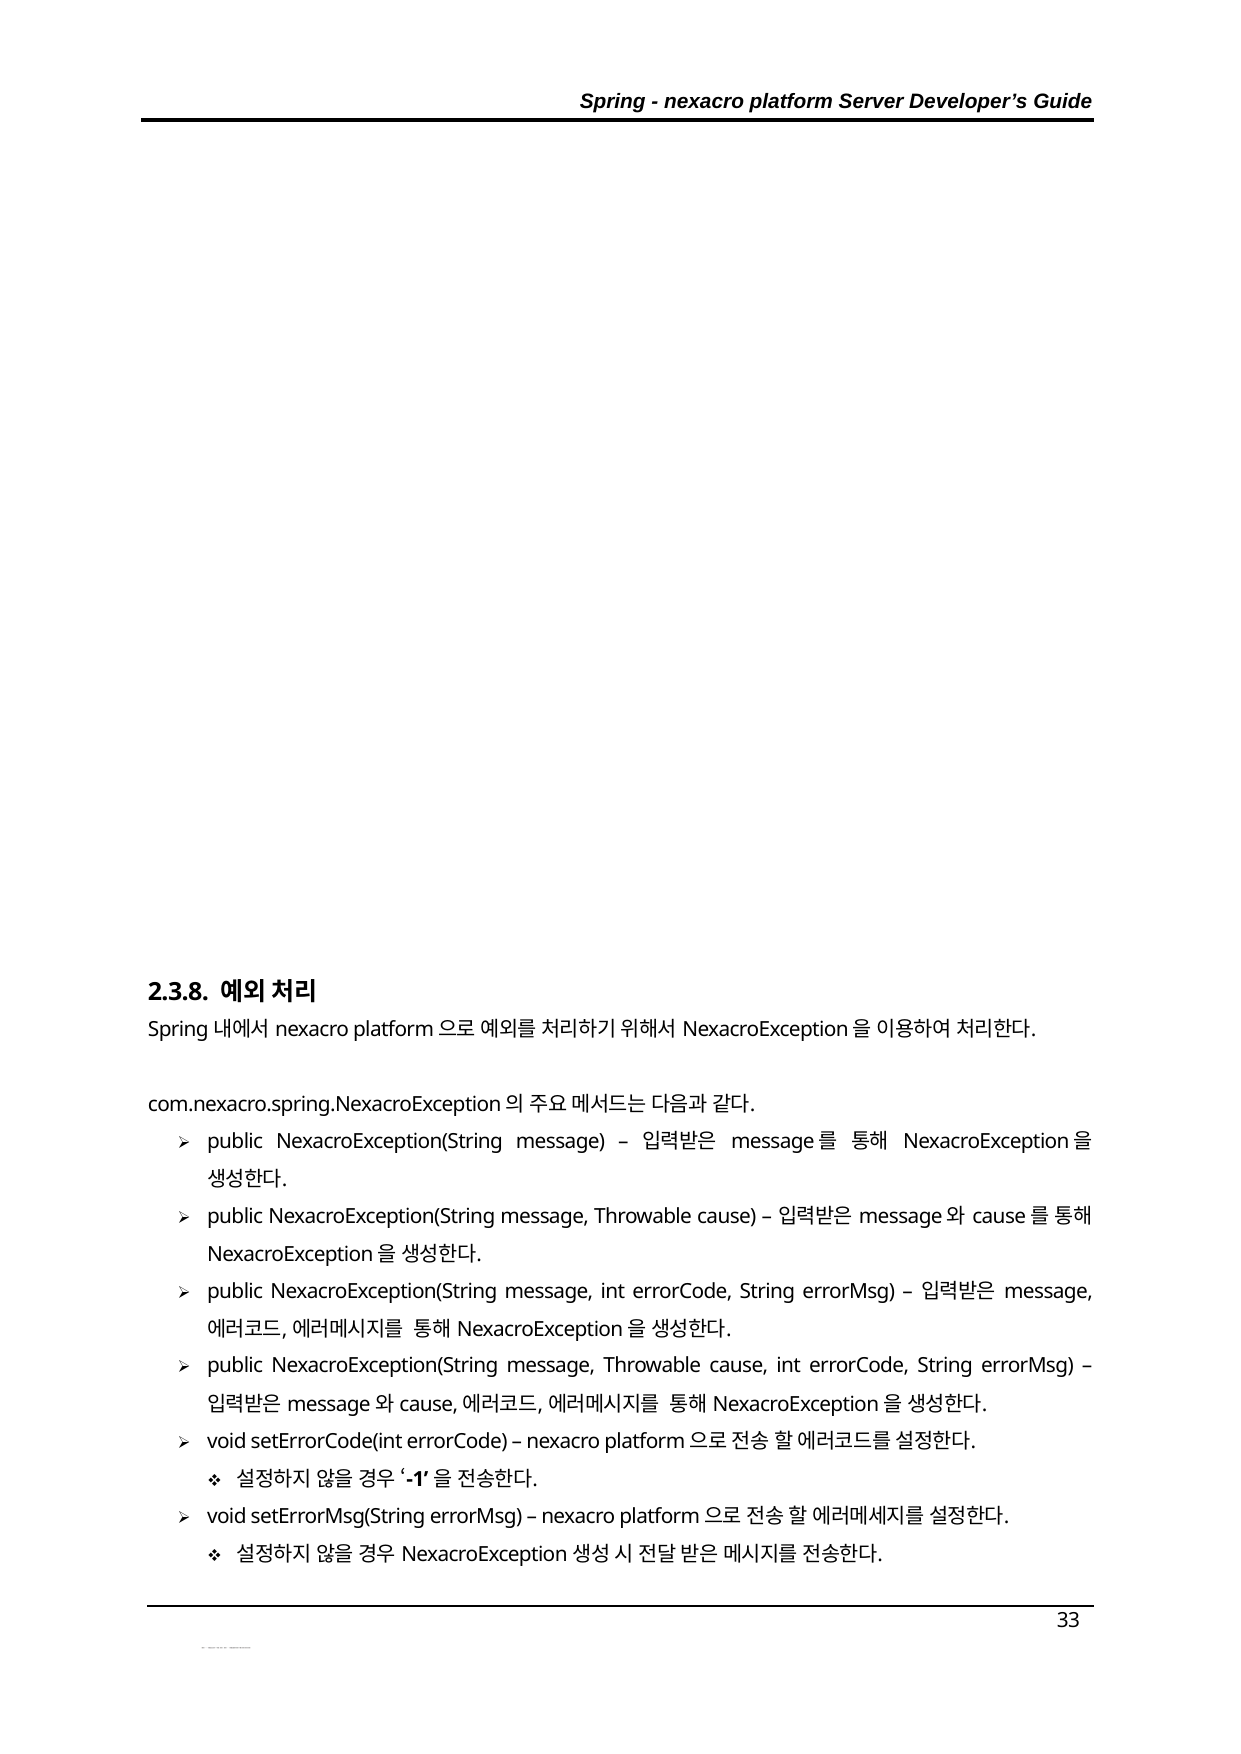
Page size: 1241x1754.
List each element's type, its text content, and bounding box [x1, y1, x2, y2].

text com.nexacro.spring.NexacroException의 주요 메서드는 다음과 같다. [148, 1083, 1092, 1121]
list public NexacroException(String message) – 입력받은 message를 통해 NexacroException을 생성한다. [177, 1121, 1092, 1196]
list void setErrorMsg(String errorMsg) – nexacro platform으로 전송 할 에러메세지를 설정한다. [177, 1496, 1092, 1533]
list public NexacroException(String message, int errorCode, String errorMsg) – 입력받은 message, 에러코드, 에러메시지를 통해 NexacroException을 생성한다. [177, 1271, 1092, 1346]
text Spring 내에서 nexacro platform으로 예외를 처리하기 위해서 NexacroException을 이용하여 처리한다. [148, 1008, 1092, 1046]
list public NexacroException(String message, Throwable cause, int errorCode, String errorMsg) – 입력받은 message와 cause, 에러코드, 에러메시지를 통해 NexacroException을 생성한다. [177, 1346, 1092, 1421]
list 설정하지 않을 경우 ‘-1’ 을 전송한다. [207, 1458, 1092, 1496]
list 설정하지 않을 경우 NexacroException 생성 시 전달 받은 메시지를 전송한다. [207, 1533, 1092, 1571]
list public NexacroException(String message, Throwable cause) – 입력받은 message와 cause를 통해 NexacroException을 생성한다. [177, 1196, 1092, 1271]
list void setErrorCode(int errorCode) – nexacro platform으로 전송 할 에러코드를 설정한다. [177, 1421, 1092, 1458]
subtitle 예외 처리 [148, 971, 1092, 1008]
